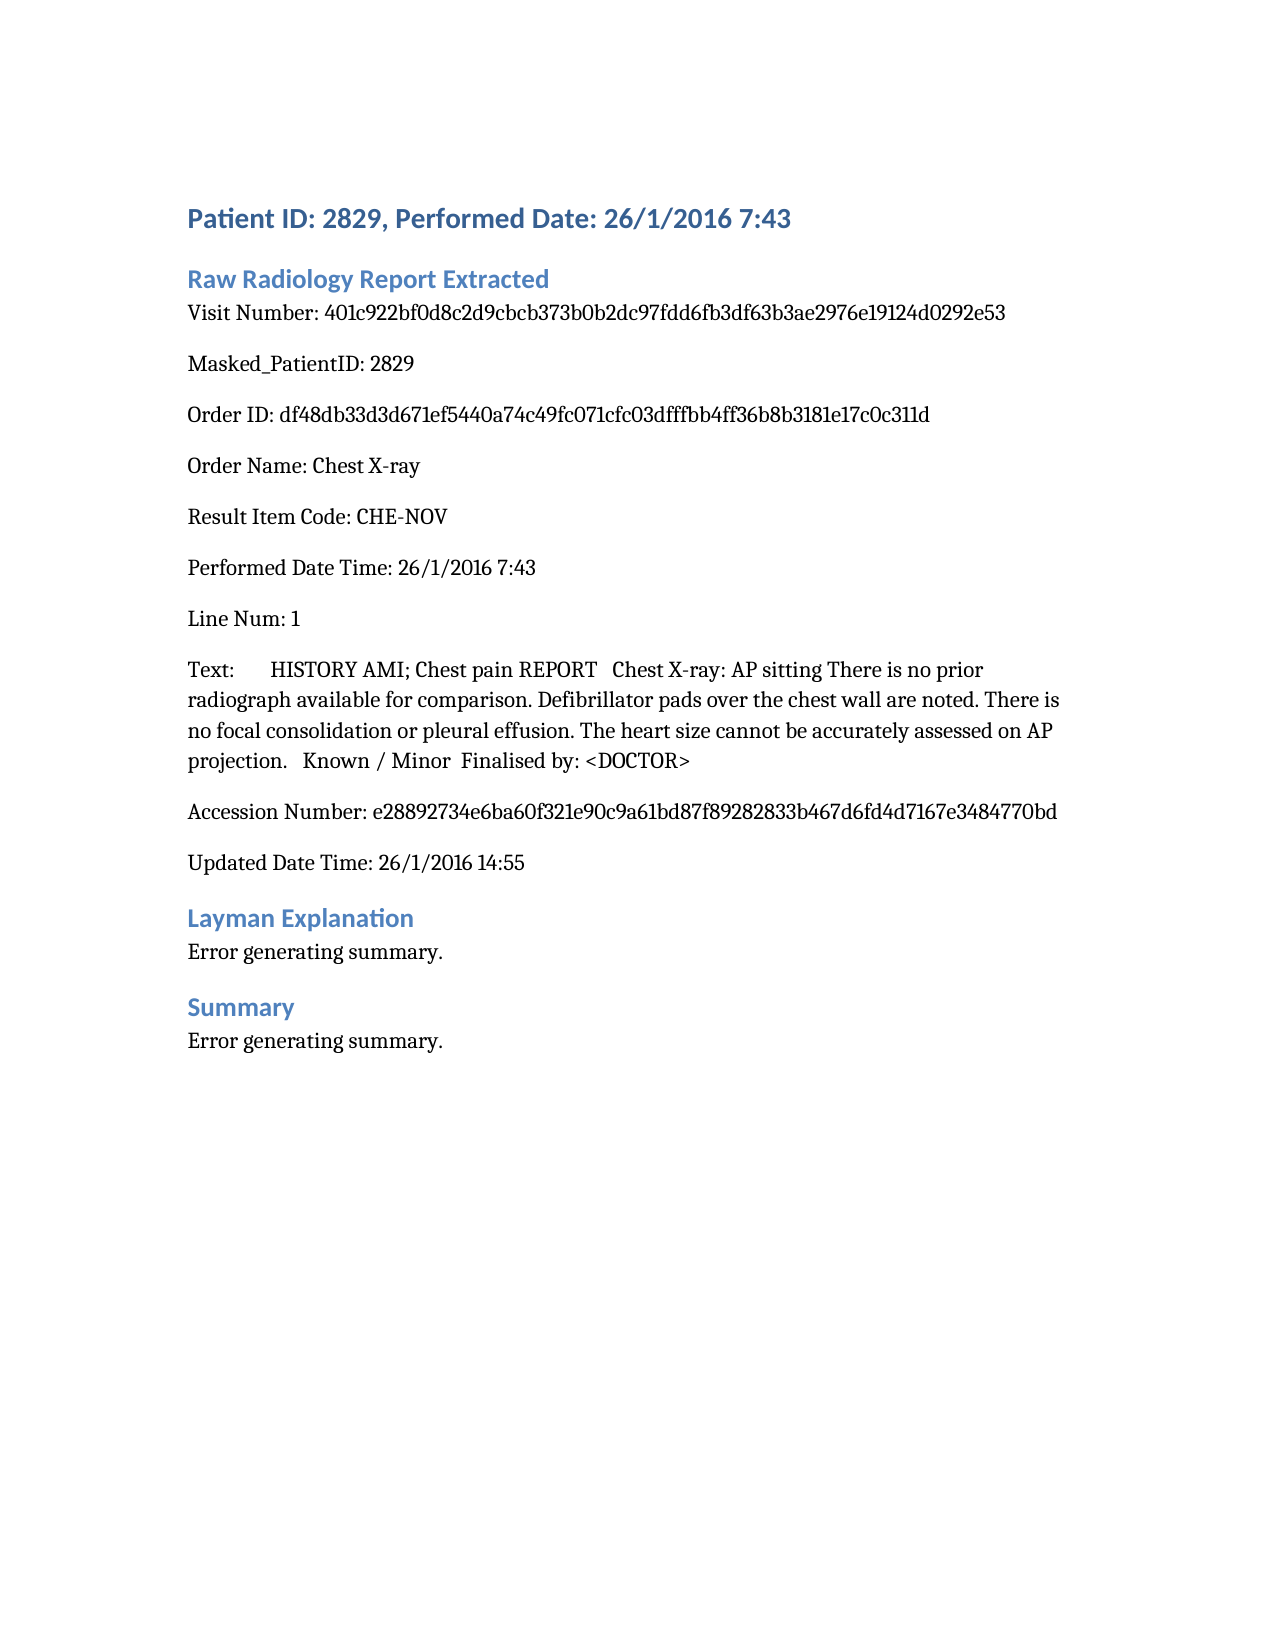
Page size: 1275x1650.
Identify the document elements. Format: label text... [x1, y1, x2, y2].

text Visit Number: 401c922bf0d8c2d9cbcb373b0b2dc97fdd6fb3df63b3ae2976e19124d0292e53 [187, 300, 1087, 326]
text Error generating summary. [187, 939, 1087, 965]
text Result Item Code: CHE-NOV [187, 504, 1087, 530]
text Masked_PatientID: 2829 [187, 351, 1087, 377]
text Error generating summary. [187, 1028, 1087, 1054]
text Line Num: 1 [187, 606, 1087, 632]
subtitle Raw Radiology Report Extracted [187, 262, 1087, 295]
text Accession Number: e28892734e6ba60f321e90c9a61bd87f89282833b467d6fd4d7167e3484770bd [187, 799, 1087, 825]
text Updated Date Time: 26/1/2016 14:55 [187, 850, 1087, 876]
text Text: HISTORY AMI; Chest pain REPORT Chest X-ray: AP sitting There is no prior radiograph available for comparison. Defibrillator pads over the chest wall are noted. There is no focal consolidation or pleural effusion. The heart size cannot be accurately assessed on AP projection. Known / Minor Finalised by: <DOCTOR> [187, 657, 1087, 774]
text Order Name: Chest X-ray [187, 453, 1087, 479]
text Order ID: df48db33d3d671ef5440a74c49fc071cfc03dfffbb4ff36b8b3181e17c0c311d [187, 402, 1087, 428]
subtitle Summary [187, 990, 1087, 1023]
subtitle Layman Explanation [187, 901, 1087, 934]
subtitle Patient ID: 2829, Performed Date: 26/1/2016 7:43 [187, 200, 1087, 236]
text Performed Date Time: 26/1/2016 7:43 [187, 555, 1087, 581]
